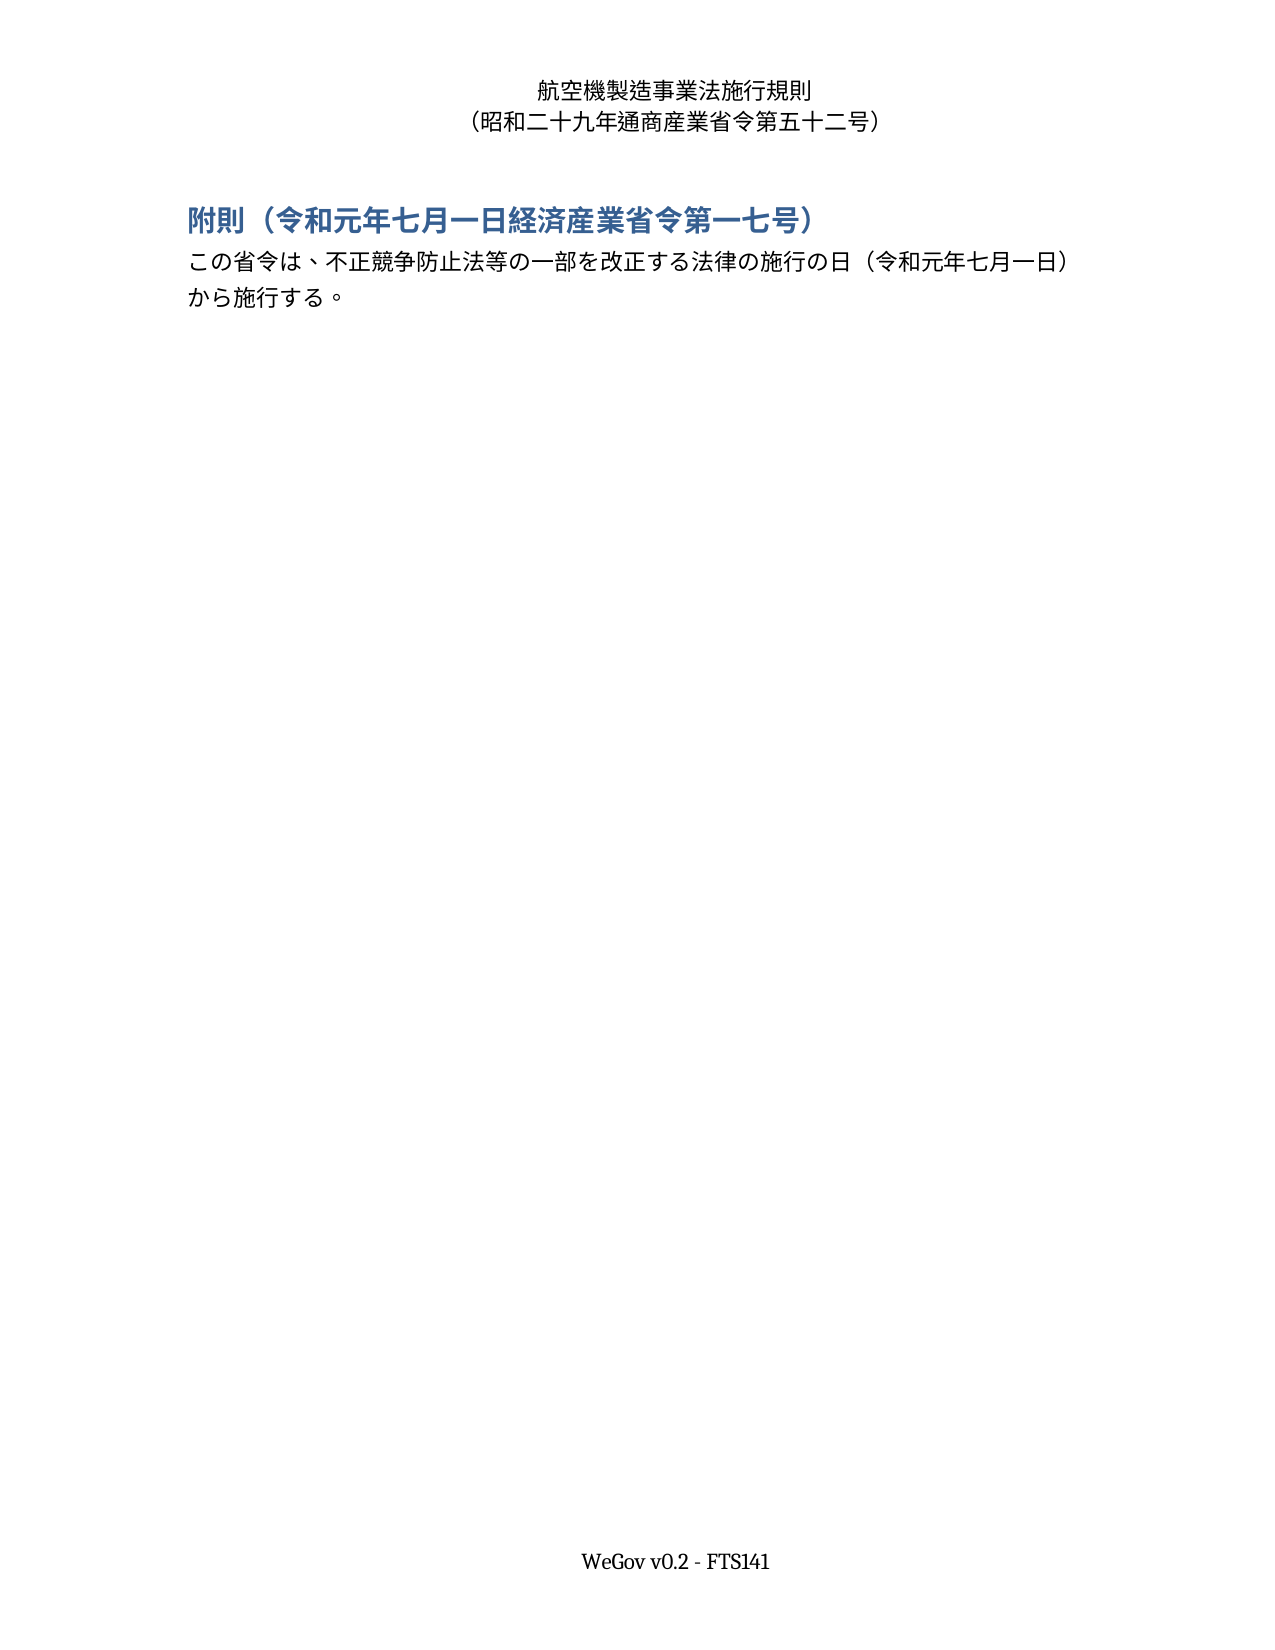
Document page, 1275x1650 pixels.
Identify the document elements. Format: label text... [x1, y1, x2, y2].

text この省令は、不正競争防止法等の一部を改正する法律の施行の日（令和元年七月一日）から施行する。 [187, 246, 1087, 313]
subtitle 附則（令和元年七月一日経済産業省令第一七号） [187, 200, 1087, 240]
